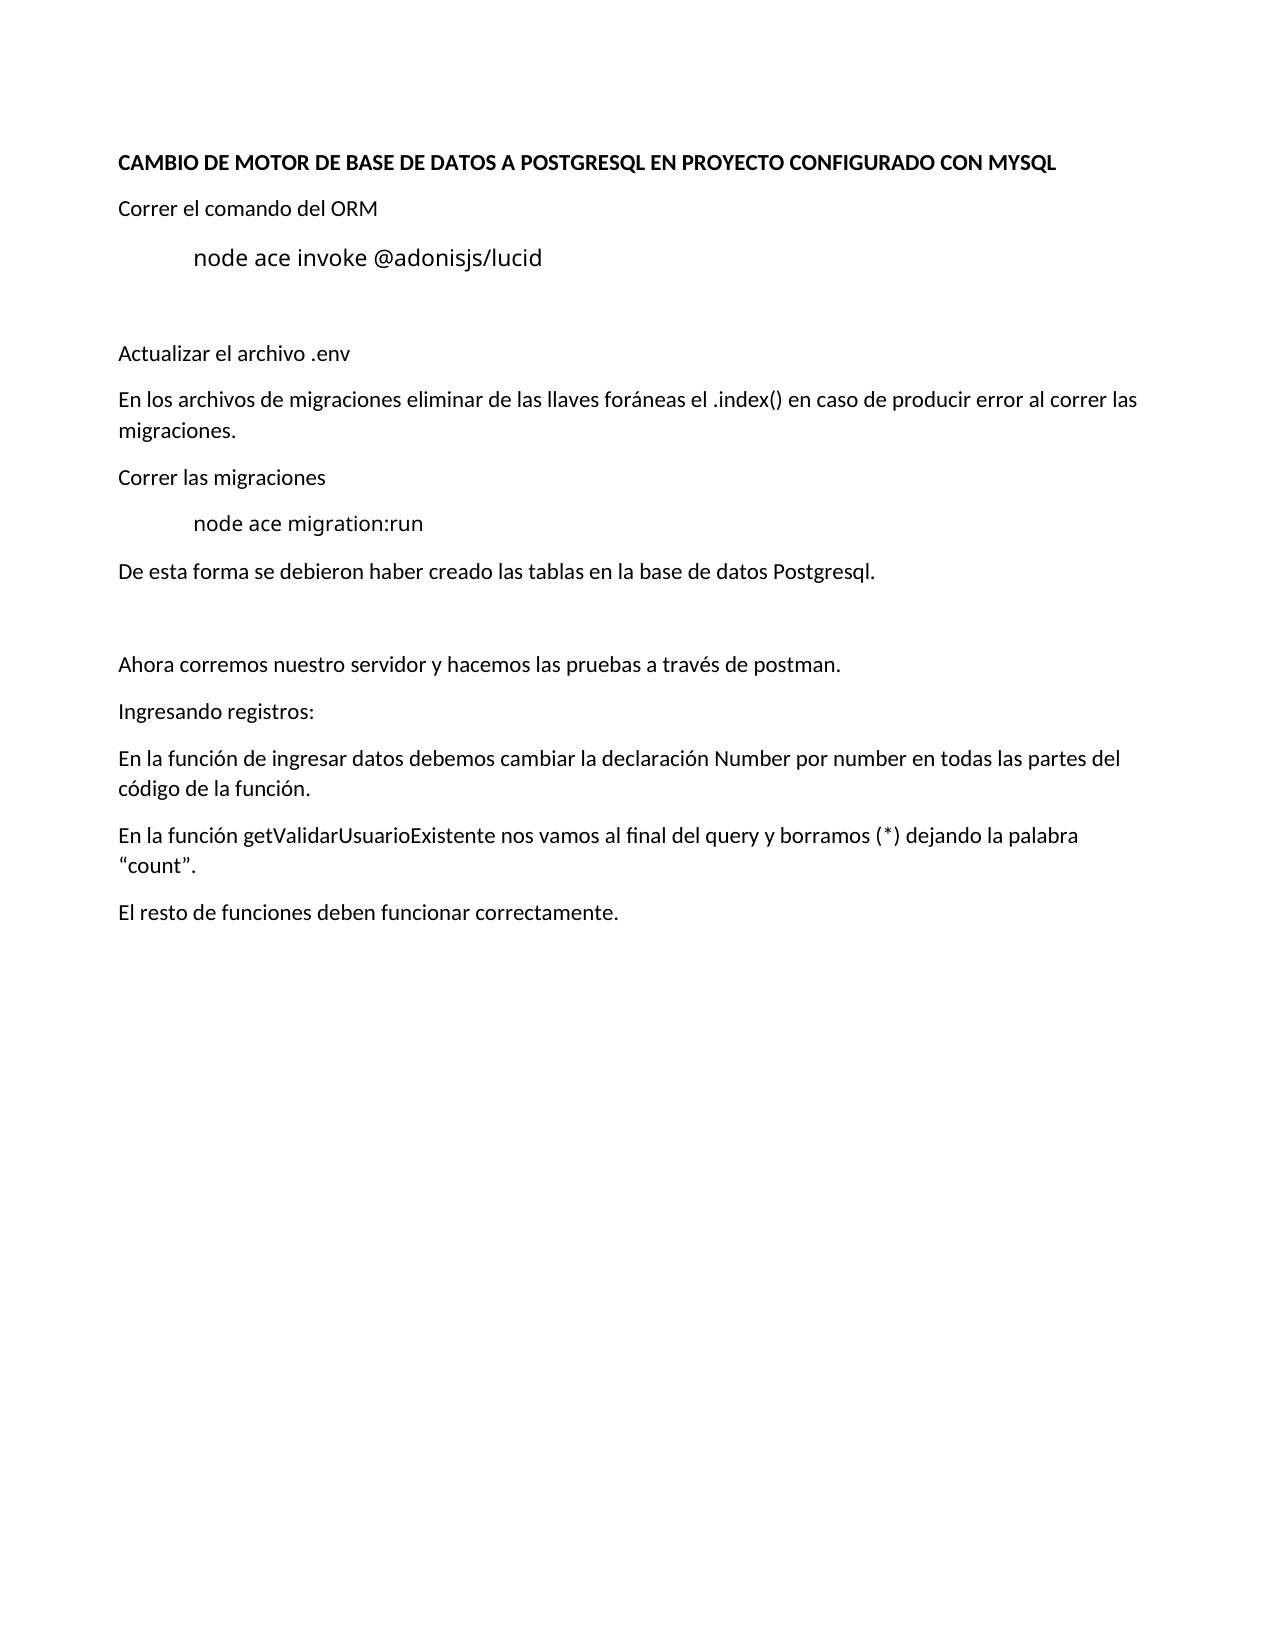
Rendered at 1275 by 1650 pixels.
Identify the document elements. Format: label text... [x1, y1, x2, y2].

text Ahora corremos nuestro servidor y hacemos las pruebas a través de postman. [118, 651, 1157, 679]
text En los archivos de migraciones eliminar de las llaves foráneas el .index() en caso de producir error al correr las migraciones. [118, 386, 1157, 444]
text El resto de funciones deben funcionar correctamente. [118, 898, 1157, 927]
text En la función de ingresar datos debemos cambiar la declaración Number por number en todas las partes del código de la función. [118, 744, 1157, 803]
text Correr el comando del ORM [118, 194, 1157, 223]
text node ace migration:run [118, 509, 1157, 538]
text Actualizar el archivo .env [118, 339, 1157, 367]
text En la función getValidarUsuarioExistente nos vamos al final del query y borramos (*) dejando la palabra “count”. [118, 821, 1157, 880]
text Correr las migraciones [118, 463, 1157, 491]
text node ace invoke @adonisjs/lucid [193, 241, 1157, 273]
text CAMBIO DE MOTOR DE BASE DE DATOS A POSTGRESQL EN PROYECTO CONFIGURADO CON MYSQL [118, 148, 1157, 176]
text De esta forma se debieron haber creado las tablas en la base de datos Postgresql. [118, 557, 1157, 585]
text Ingresando registros: [118, 697, 1157, 726]
